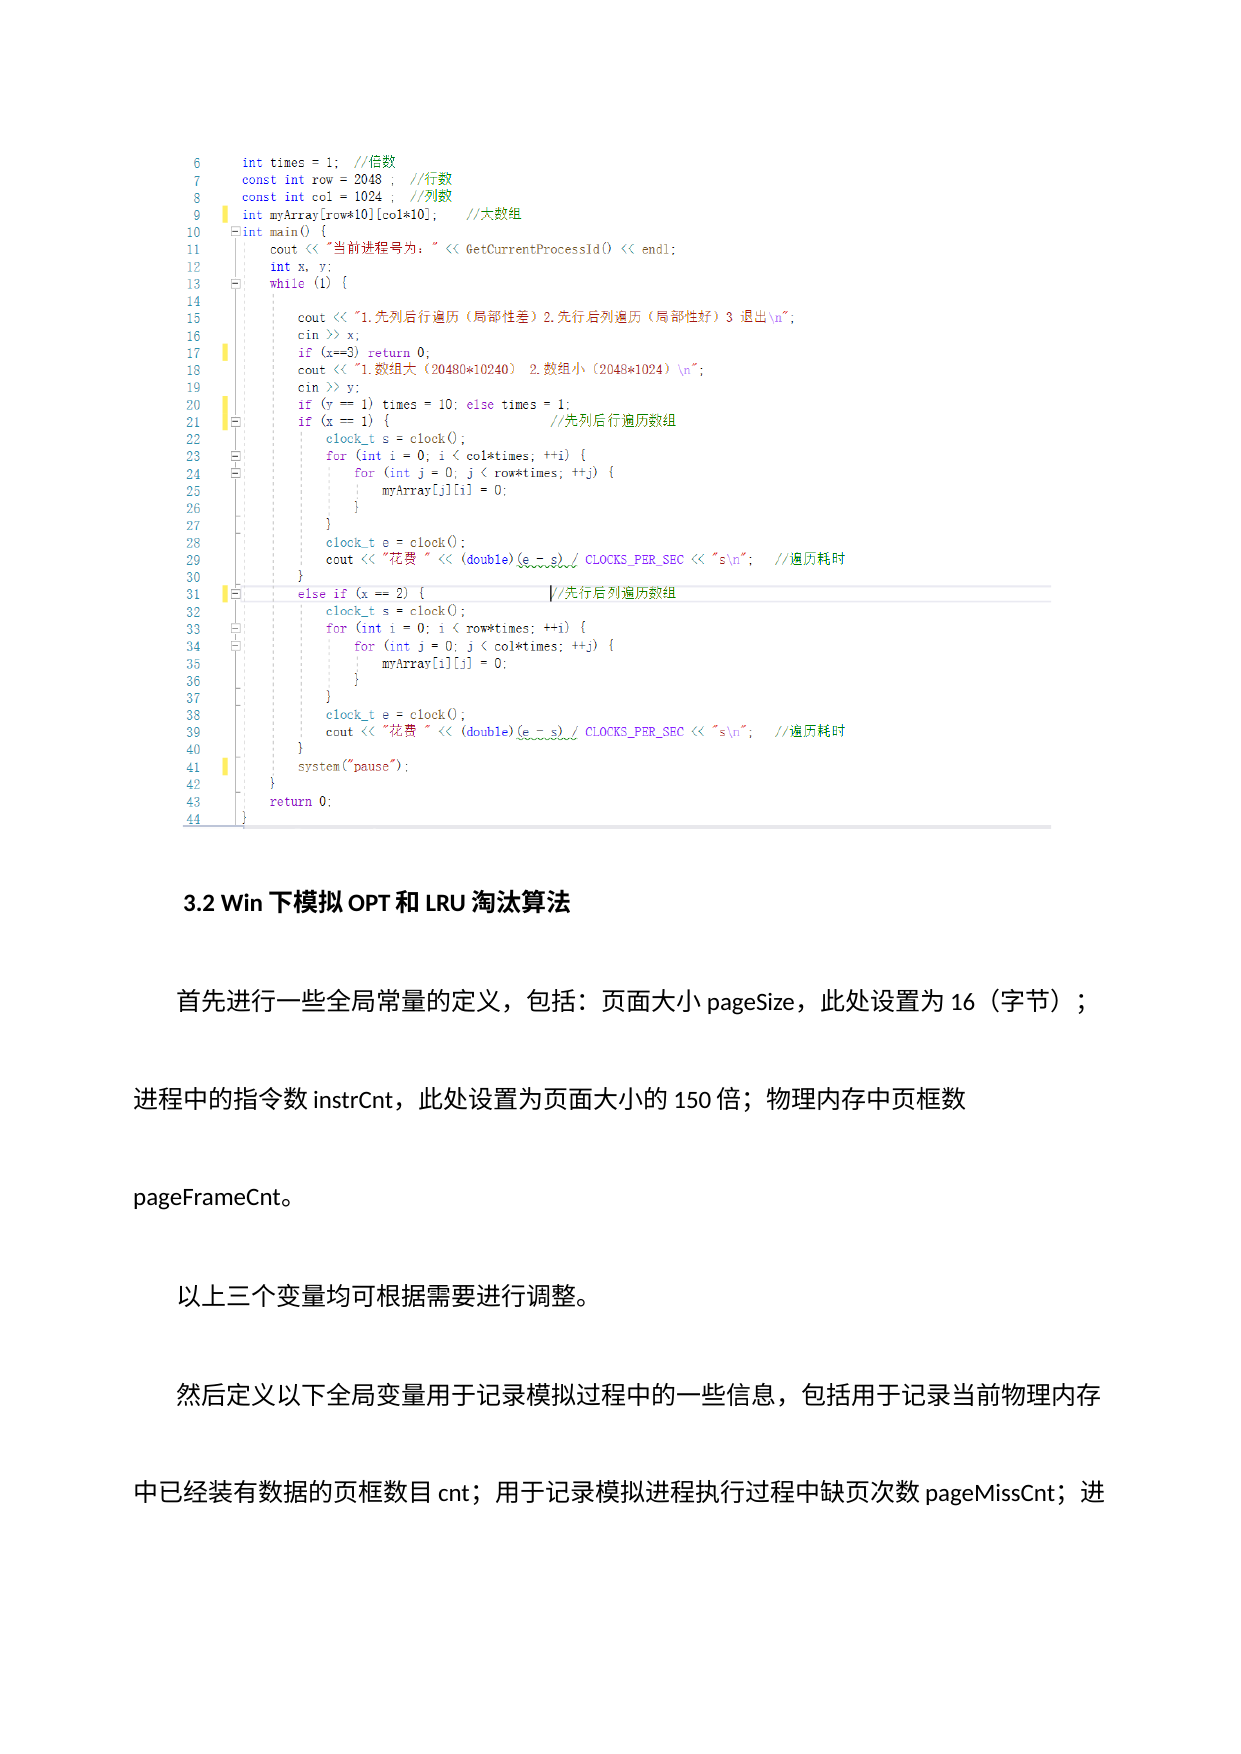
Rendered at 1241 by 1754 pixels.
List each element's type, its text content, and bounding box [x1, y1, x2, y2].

text 首先进行一些全局常量的定义，包括：页面大小pageSize，此处设置为16（字节）；进程中的指令数instrCnt，此处设置为页面大小的150倍；物理内存中页框数pageFrameCnt。 [133, 967, 1122, 1227]
text 以上三个变量均可根据需要进行调整。 [133, 1262, 1122, 1327]
text 3.2 Win下模拟OPT和LRU淘汰算法 [133, 868, 1122, 933]
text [133, 1361, 1122, 1523]
picture [182, 155, 1052, 829]
